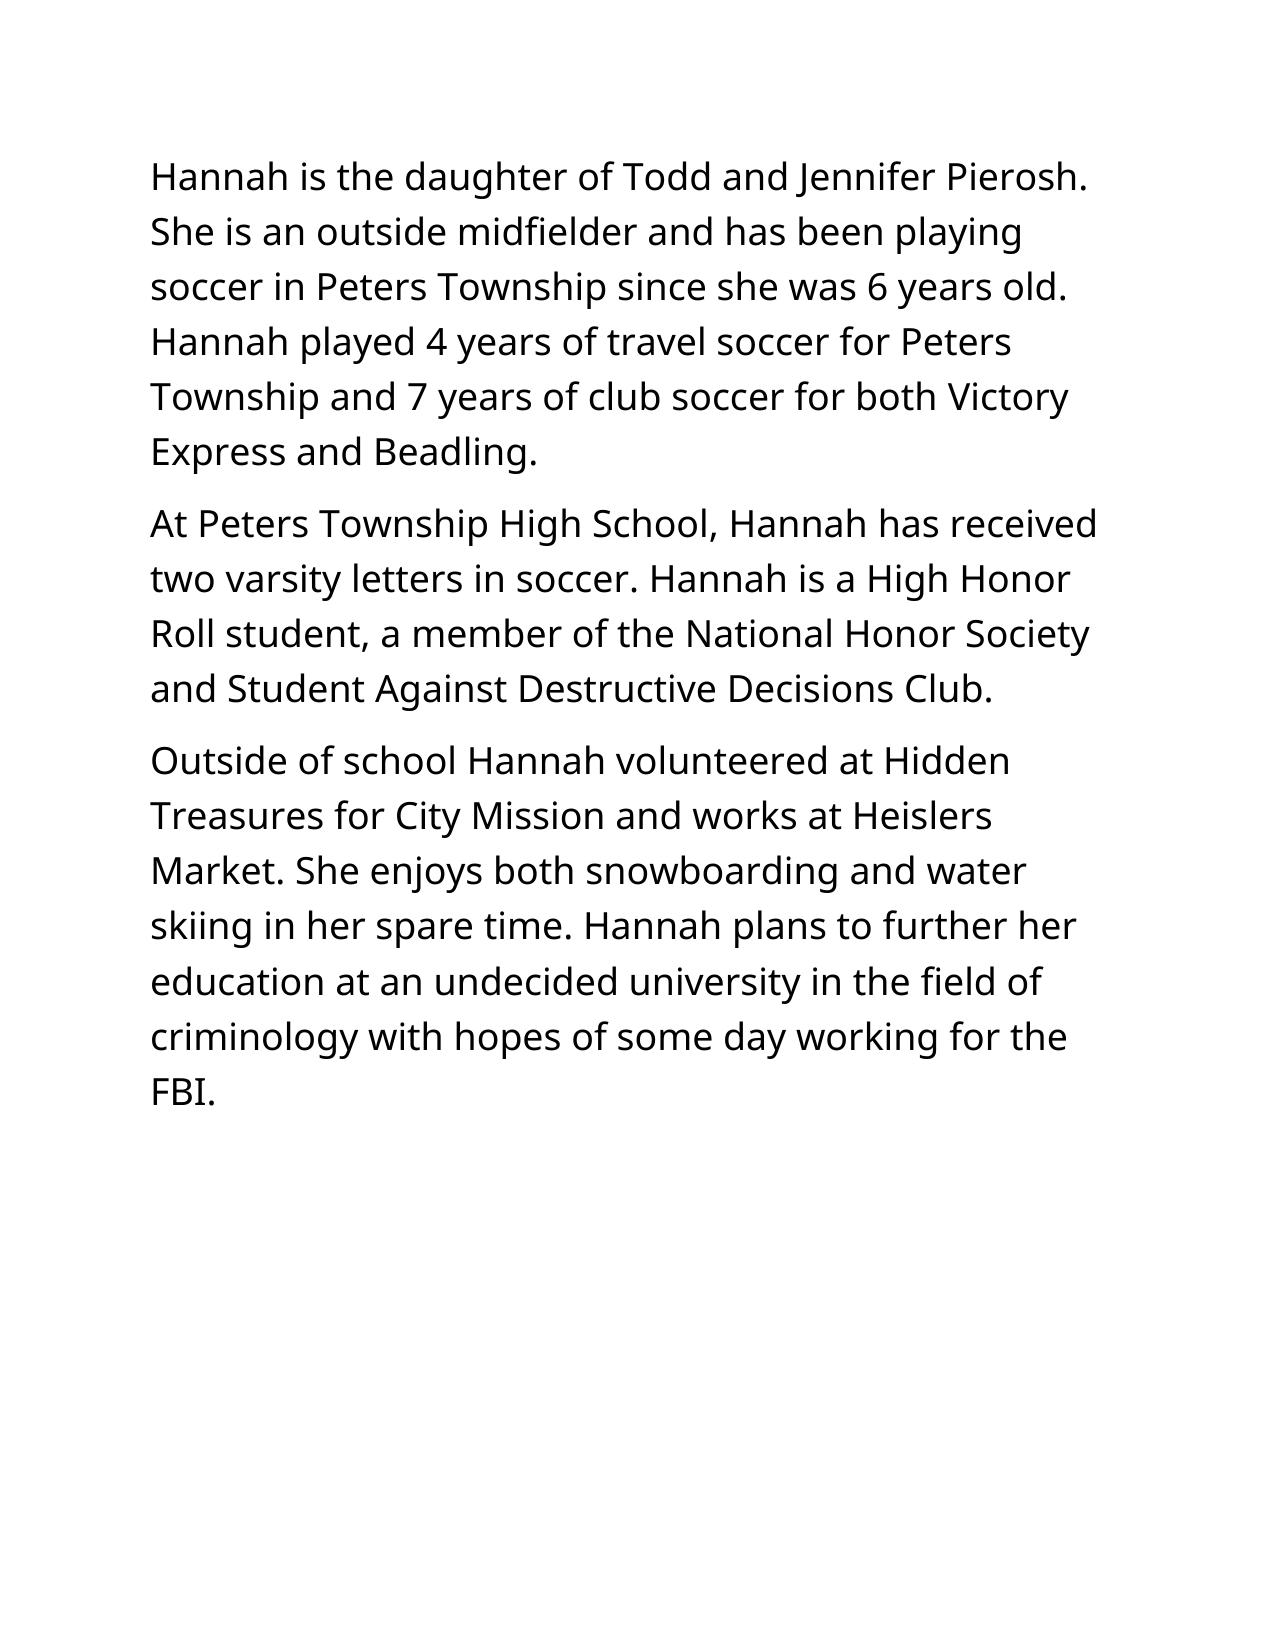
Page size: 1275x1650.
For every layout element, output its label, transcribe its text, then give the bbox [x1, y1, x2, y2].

text At Peters Township High School, Hannah has received two varsity letters in soccer. Hannah is a High Honor Roll student, a member of the National Honor Society and Student Against Destructive Decisions Club. [150, 497, 1125, 714]
text Outside of school Hannah volunteered at Hidden Treasures for City Mission and works at Heislers Market. She enjoys both snowboarding and water skiing in her spare time. Hannah plans to further her education at an undecided university in the field of criminology with hopes of some day working for the FBI. [150, 734, 1125, 1116]
text Hannah is the daughter of Todd and Jennifer Pierosh. She is an outside midfielder and has been playing soccer in Peters Township since she was 6 years old. Hannah played 4 years of travel soccer for Peters Township and 7 years of club soccer for both Victory Express and Beadling. [150, 150, 1125, 477]
